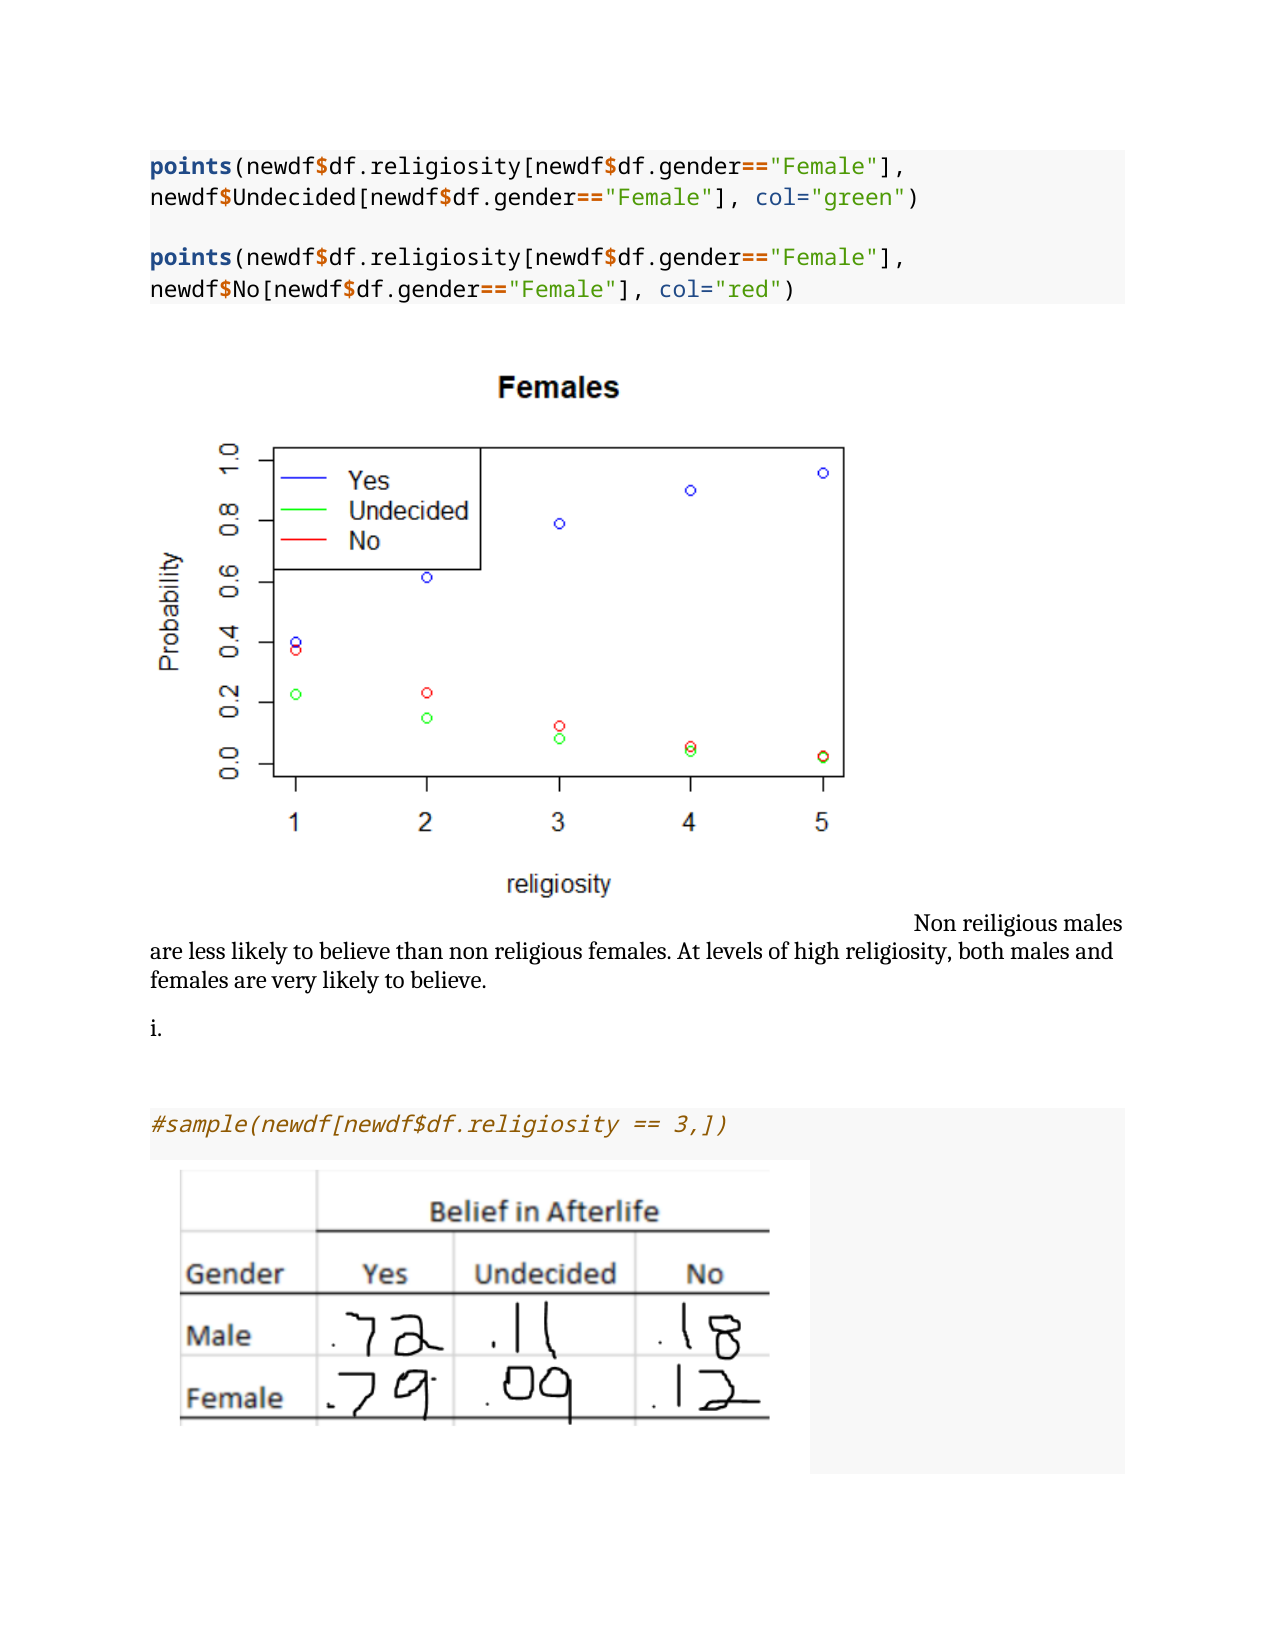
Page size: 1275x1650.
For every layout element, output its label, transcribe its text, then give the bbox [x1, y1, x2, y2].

text #sample(newdf[newdf$df.religiosity == 3,]) [150, 1108, 1125, 1140]
text i. [150, 1013, 1125, 1042]
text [150, 150, 1125, 304]
picture [150, 324, 908, 931]
picture [150, 1160, 811, 1475]
